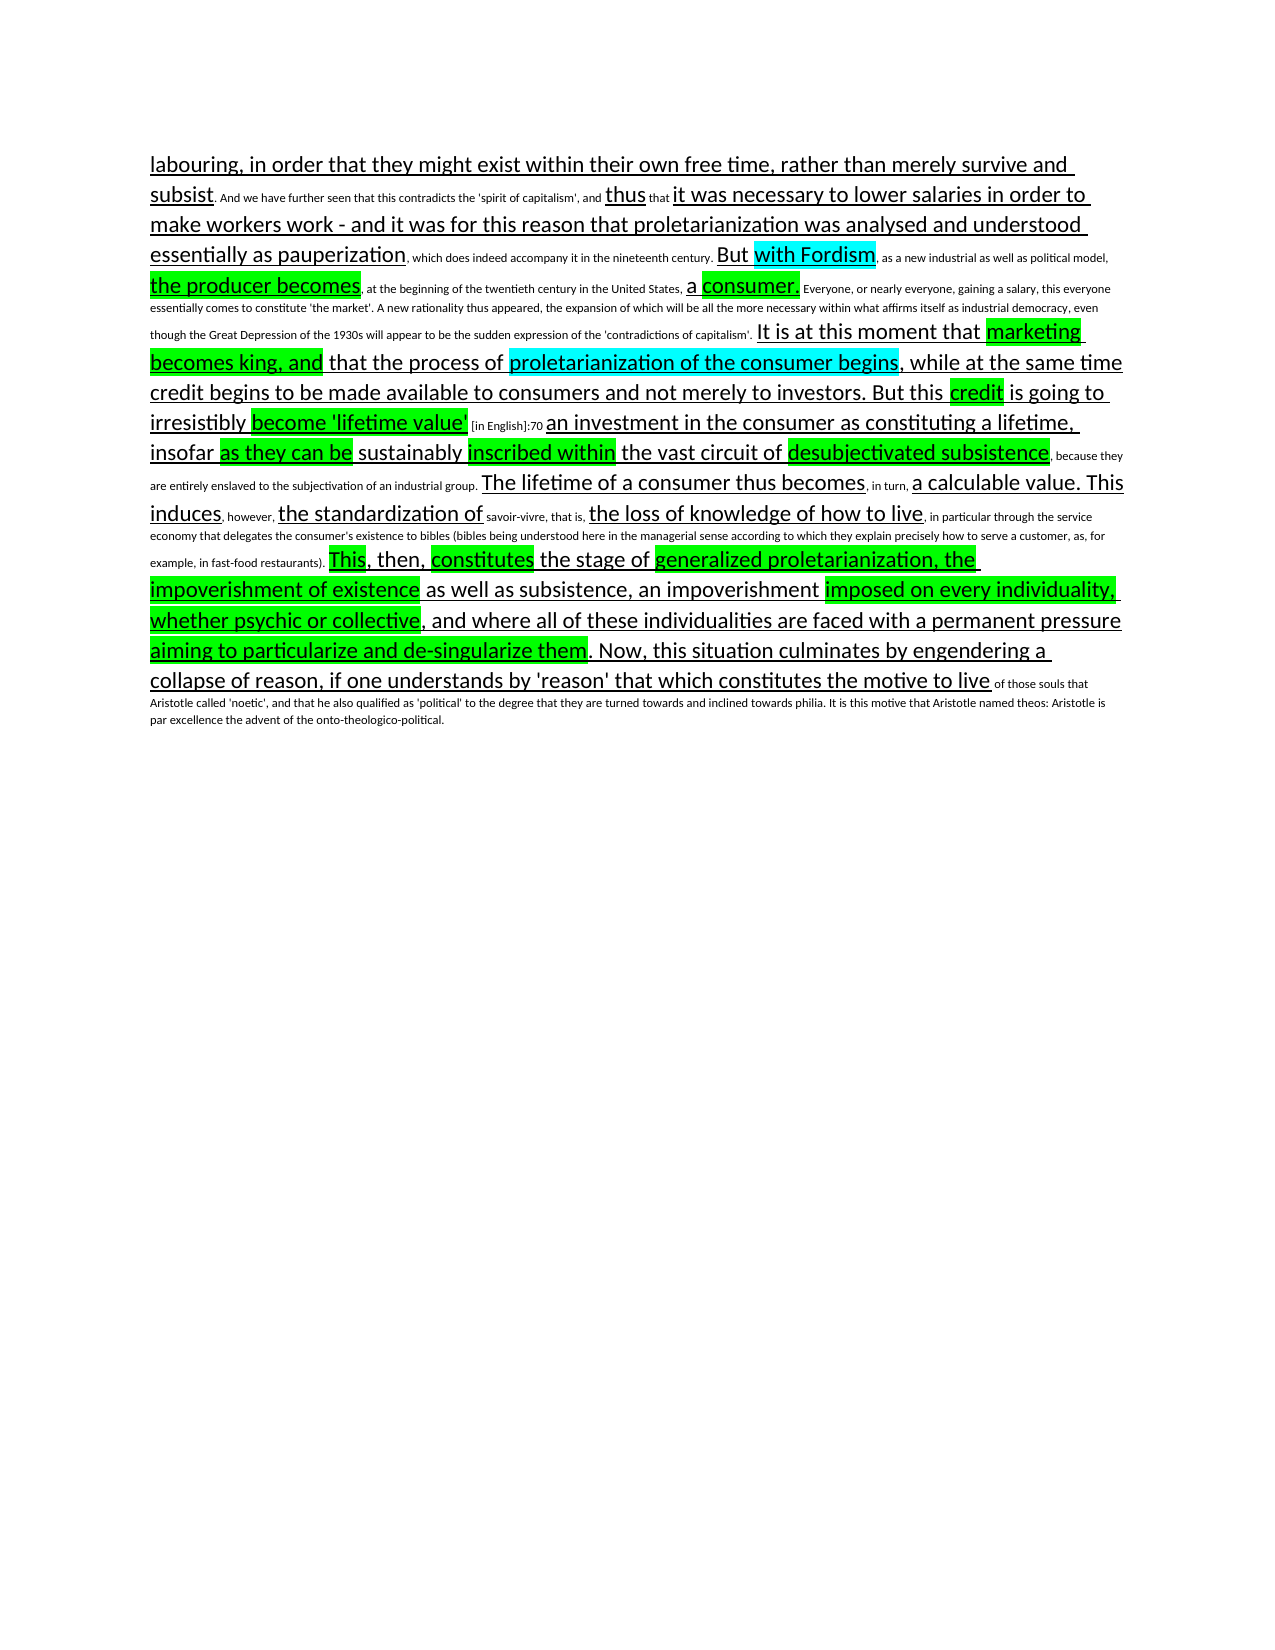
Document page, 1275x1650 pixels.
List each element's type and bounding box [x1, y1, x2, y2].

text [150, 150, 1125, 727]
